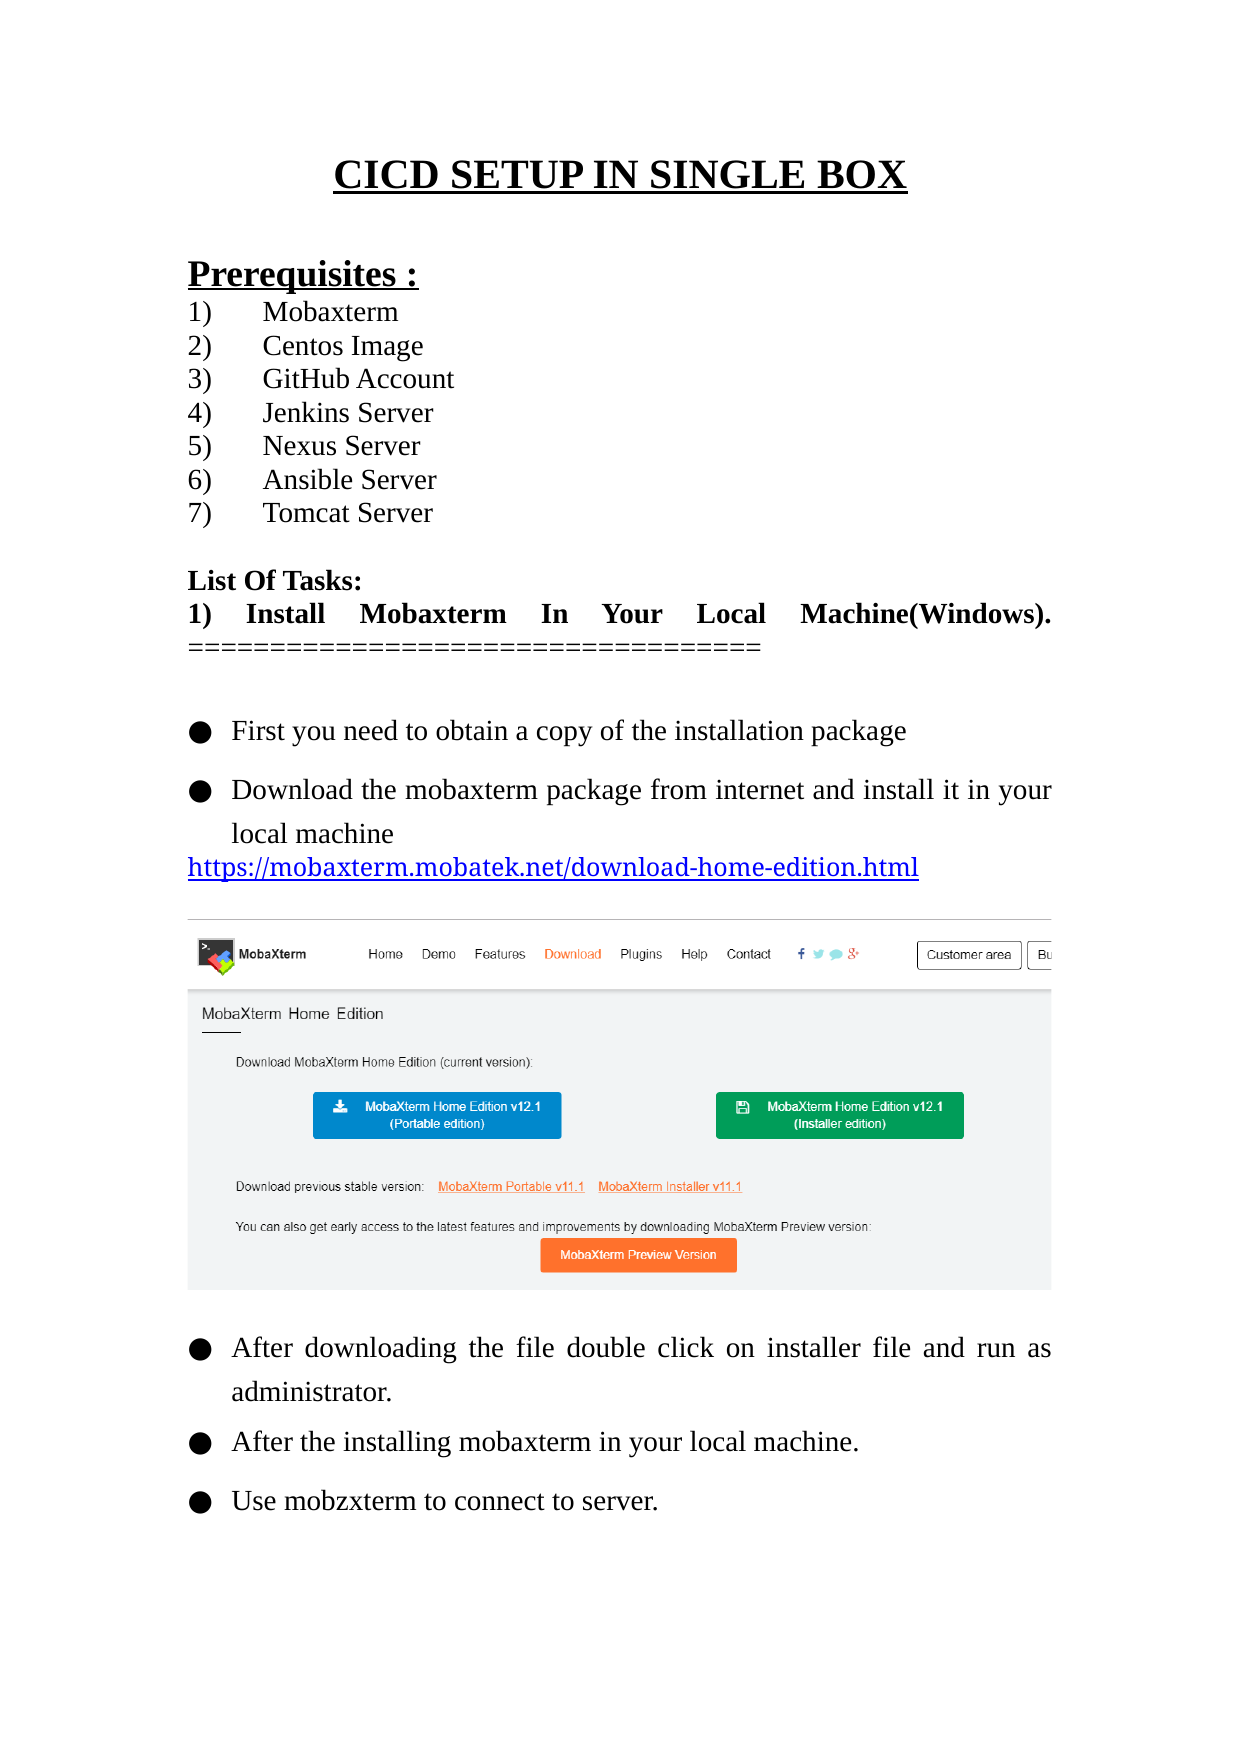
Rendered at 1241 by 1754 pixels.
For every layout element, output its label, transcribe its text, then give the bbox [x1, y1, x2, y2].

list Tomcat Server [187, 496, 1053, 529]
text CICD SETUP IN SINGLE BOX [187, 150, 1053, 198]
list After the installing mobaxterm in your local machine. [187, 1408, 1053, 1468]
list Download the mobaxterm package from internet and install it in your local machine [187, 757, 1053, 850]
picture [187, 918, 1052, 1290]
list Centos Image [187, 328, 1053, 361]
list GitHub Account [187, 361, 1053, 395]
list Jenkins Server [187, 395, 1053, 428]
text 1) Install Mobaxterm In Your Local Machine(Windows). =================================== [187, 596, 1053, 663]
text Prerequisites : [187, 251, 1053, 294]
list After downloading the file double click on installer file and run as administrator. [187, 1314, 1053, 1408]
list Mobaxterm [187, 294, 1053, 328]
list Use mobzxterm to connect to server. [187, 1468, 1053, 1527]
text https://mobaxterm.mobatek.net/download-home-edition.html [187, 850, 1053, 884]
text List Of Tasks: [187, 563, 1053, 596]
list Nexus Server [187, 428, 1053, 462]
list Ansible Server [187, 462, 1053, 496]
list First you need to obtain a copy of the installation package [187, 697, 1053, 757]
